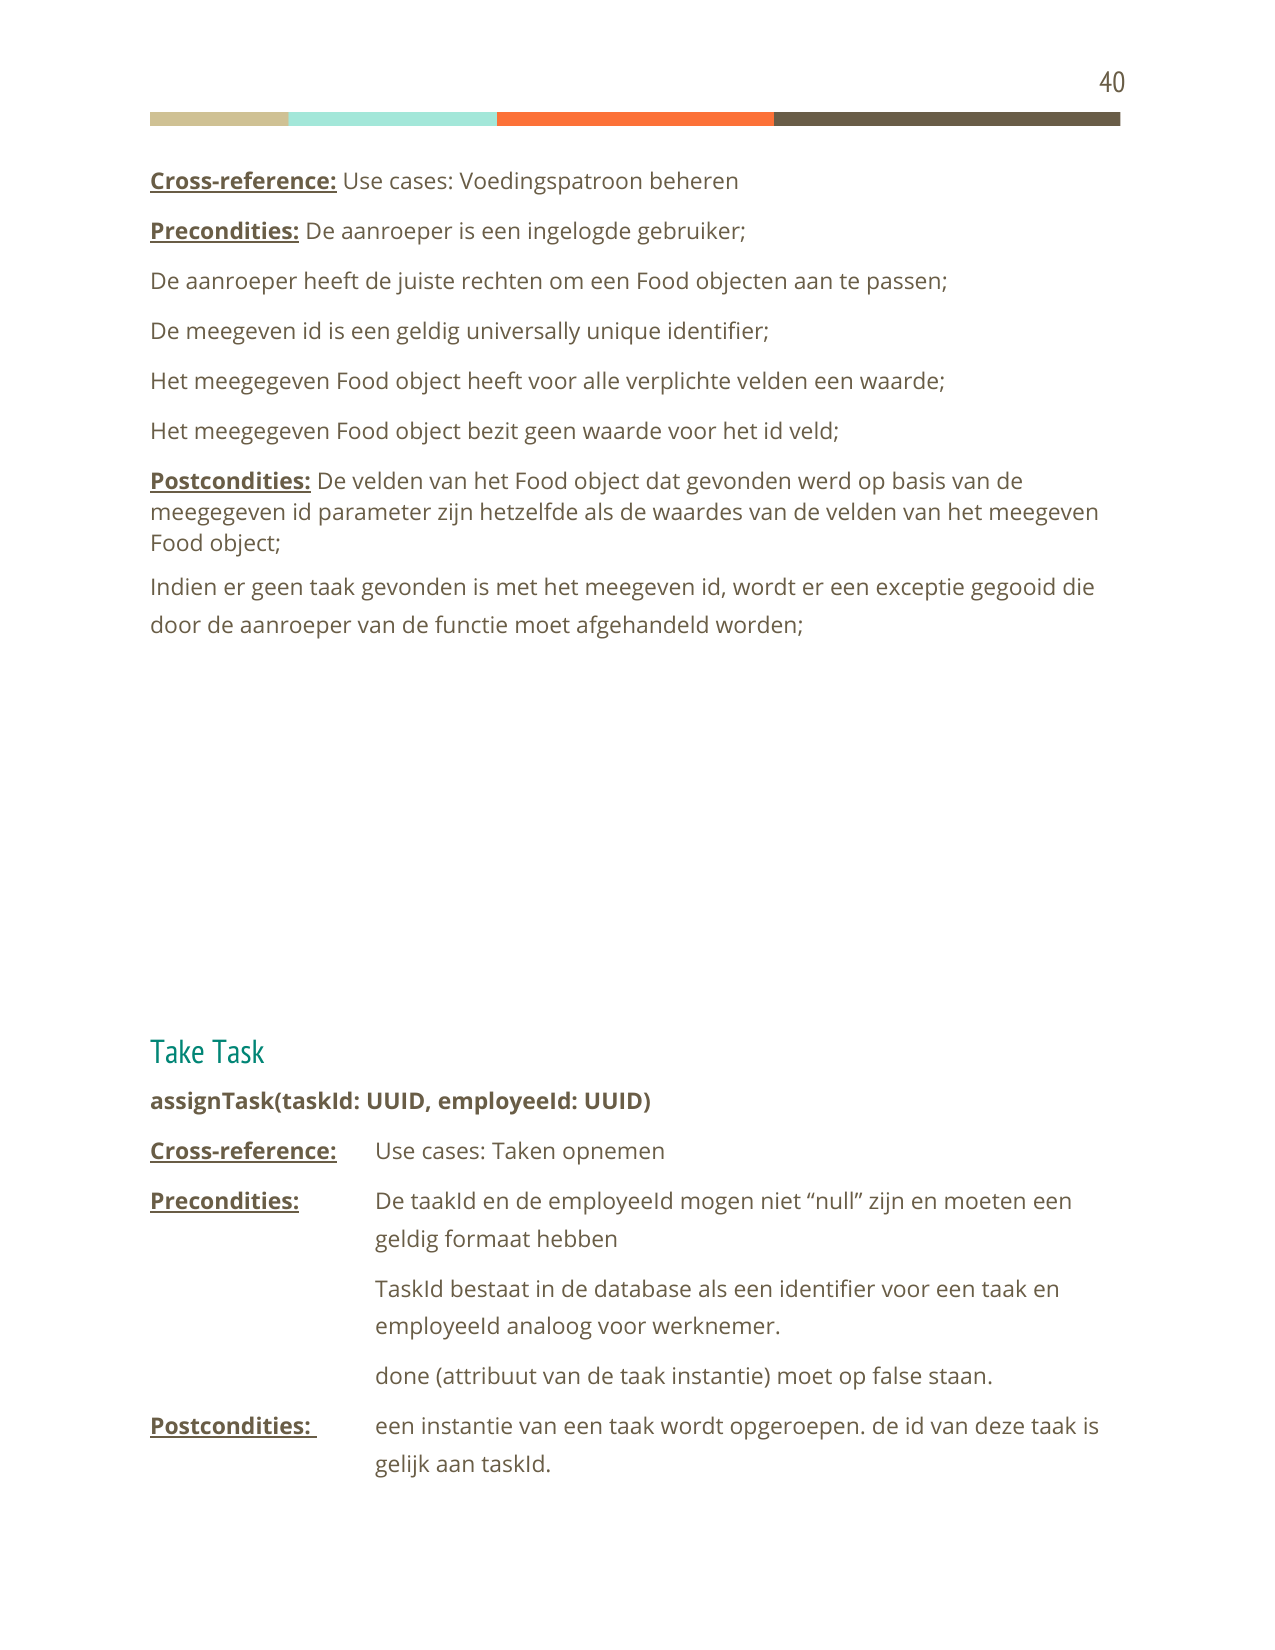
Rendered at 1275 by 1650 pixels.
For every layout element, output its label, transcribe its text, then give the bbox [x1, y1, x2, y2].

text Precondities: De taakId en de employeeId mogen niet “null” zijn en moeten een geldig formaat hebben [150, 1185, 1125, 1254]
subtitle Take Task [150, 1029, 1125, 1072]
text Postcondities: De velden van het Food object dat gevonden werd op basis van de meegegeven id parameter zijn hetzelfde als de waardes van de velden van het meegeven Food object; [150, 465, 1125, 558]
text Postcondities: een instantie van een taak wordt opgeroepen. de id van deze taak is gelijk aan taskId. [150, 1410, 1125, 1479]
text Het meegegeven Food object bezit geen waarde voor het id veld; [150, 415, 1125, 446]
text De aanroeper heeft de juiste rechten om een Food objecten aan te passen; [150, 265, 1125, 296]
text assignTask(taskId: UUID, employeeId: UUID) [150, 1085, 1125, 1116]
text done (attribuut van de taak instantie) moet op false staan. [150, 1360, 1125, 1391]
text Precondities: De aanroeper is een ingelogde gebruiker; [150, 215, 1125, 246]
text De meegeven id is een geldig universally unique identifier; [150, 315, 1125, 346]
text Het meegegeven Food object heeft voor alle verplichte velden een waarde; [150, 365, 1125, 396]
picture [150, 112, 1121, 126]
text TaskId bestaat in de database als een identifier voor een taak en employeeId analoog voor werknemer. [150, 1272, 1125, 1341]
text Cross-reference: Use cases: Voedingspatroon beheren [150, 165, 1125, 196]
text Cross-reference: Use cases: Taken opnemen [150, 1135, 1125, 1166]
text Indien er geen taak gevonden is met het meegeven id, wordt er een exceptie gegooid die door de aanroeper van de functie moet afgehandeld worden; [150, 571, 1125, 640]
